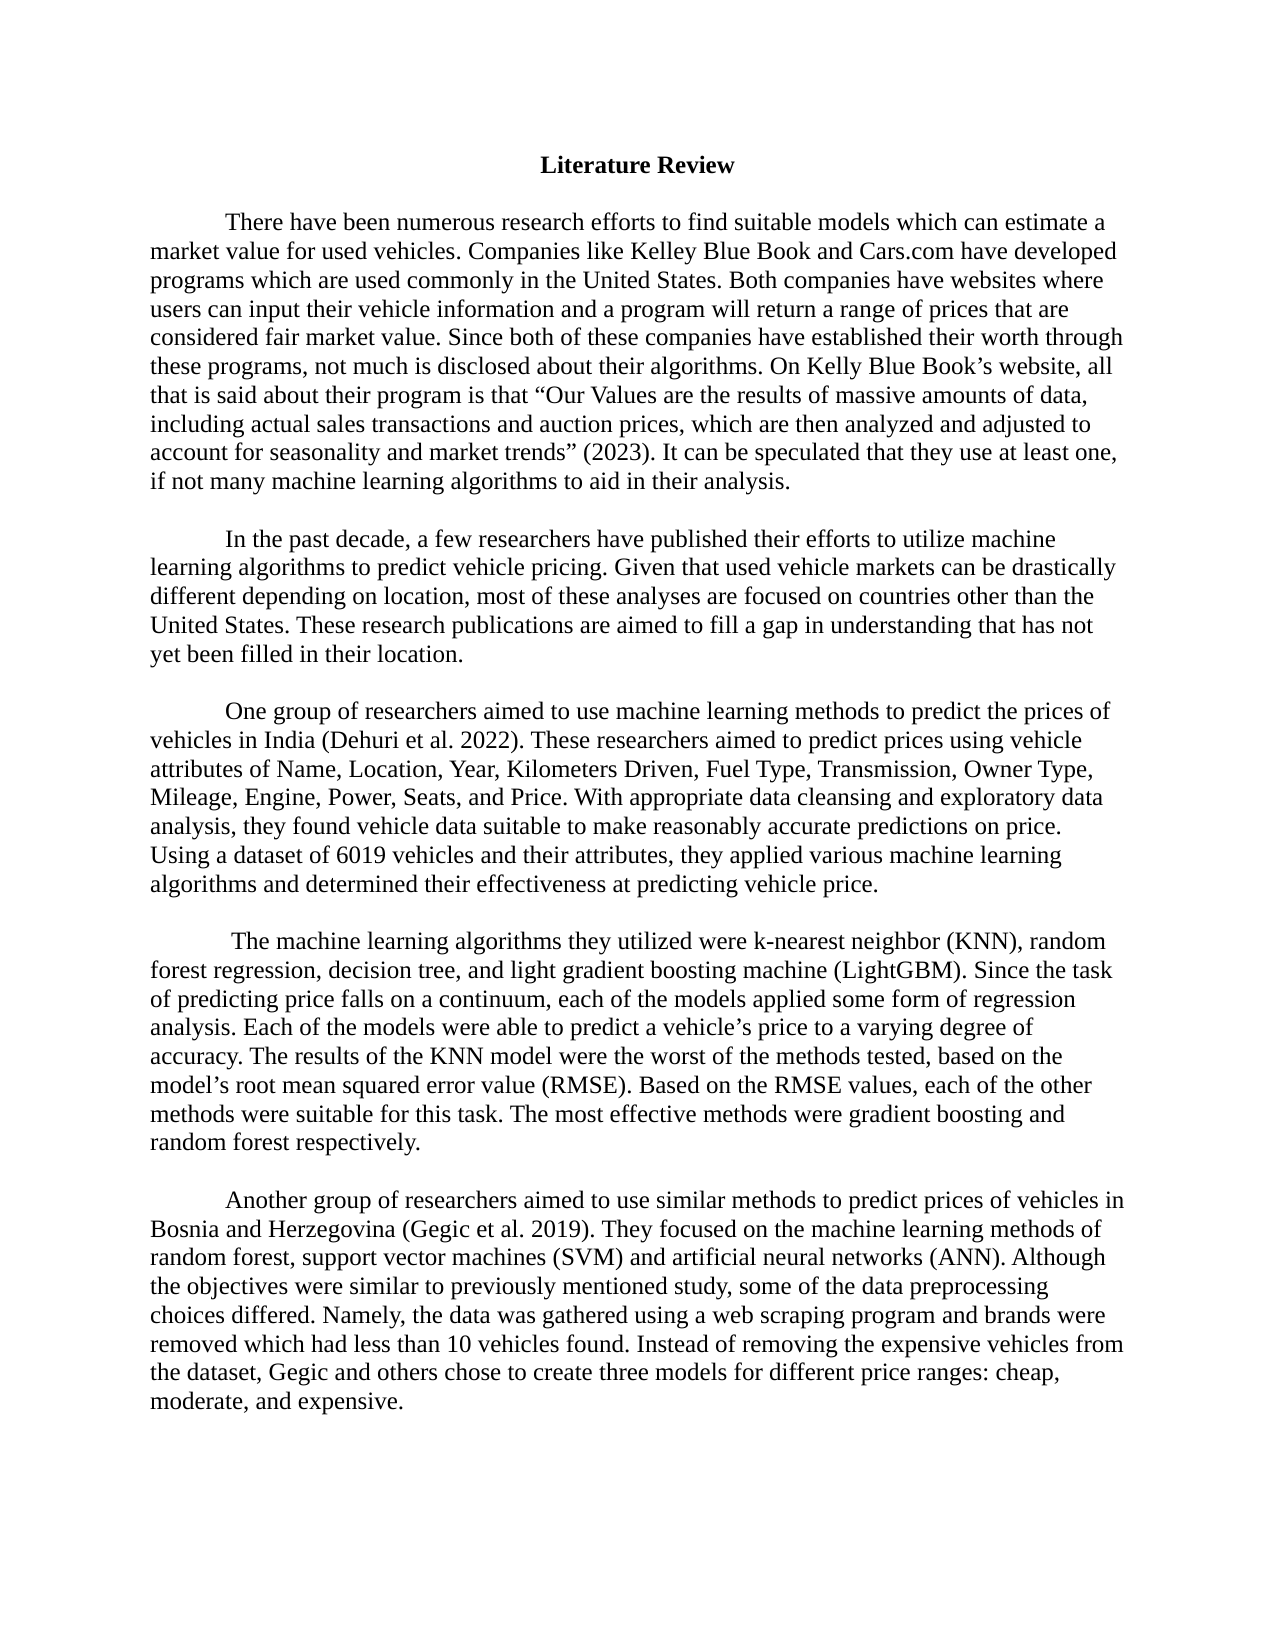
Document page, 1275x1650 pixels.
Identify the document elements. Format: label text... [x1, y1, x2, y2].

text There have been numerous research efforts to find suitable models which can estimate a market value for used vehicles. Companies like Kelley Blue Book and Cars.com have developed programs which are used commonly in the United States. Both companies have websites where users can input their vehicle information and a program will return a range of prices that are considered fair market value. Since both of these companies have established their worth through these programs, not much is disclosed about their algorithms. On Kelly Blue Book’s website, all that is said about their program is that “Our Values are the results of massive amounts of data, including actual sales transactions and auction prices, which are then analyzed and adjusted to account for seasonality and market trends” (2023). It can be speculated that they use at least one, if not many machine learning algorithms to aid in their analysis. [150, 207, 1125, 495]
text Literature Review [150, 150, 1125, 179]
text The machine learning algorithms they utilized were k-nearest neighbor (KNN), random forest regression, decision tree, and light gradient boosting machine (LightGBM). Since the task of predicting price falls on a continuum, each of the models applied some form of regression analysis. Each of the models were able to predict a vehicle’s price to a varying degree of accuracy. The results of the KNN model were the worst of the methods tested, based on the model’s root mean squared error value (RMSE). Based on the RMSE values, each of the other methods were suitable for this task. The most effective methods were gradient boosting and random forest respectively. [150, 926, 1125, 1156]
text Another group of researchers aimed to use similar methods to predict prices of vehicles in Bosnia and Herzegovina (Gegic et al. 2019). They focused on the machine learning methods of random forest, support vector machines (SVM) and artificial neural networks (ANN). Although the objectives were similar to previously mentioned study, some of the data preprocessing choices differed. Namely, the data was gathered using a web scraping program and brands were removed which had less than 10 vehicles found. Instead of removing the expensive vehicles from the dataset, Gegic and others chose to create three models for different price ranges: cheap, moderate, and expensive. [150, 1185, 1125, 1415]
text One group of researchers aimed to use machine learning methods to predict the prices of vehicles in India (Dehuri et al. 2022). These researchers aimed to predict prices using vehicle attributes of Name, Location, Year, Kilometers Driven, Fuel Type, Transmission, Owner Type, Mileage, Engine, Power, Seats, and Price. With appropriate data cleansing and exploratory data analysis, they found vehicle data suitable to make reasonably accurate predictions on price. Using a dataset of 6019 vehicles and their attributes, they applied various machine learning algorithms and determined their effectiveness at predicting vehicle price. [150, 696, 1125, 897]
text In the past decade, a few researchers have published their efforts to utilize machine learning algorithms to predict vehicle pricing. Given that used vehicle markets can be drastically different depending on location, most of these analyses are focused on countries other than the United States. These research publications are aimed to fill a gap in understanding that has not yet been filled in their location. [150, 524, 1125, 667]
